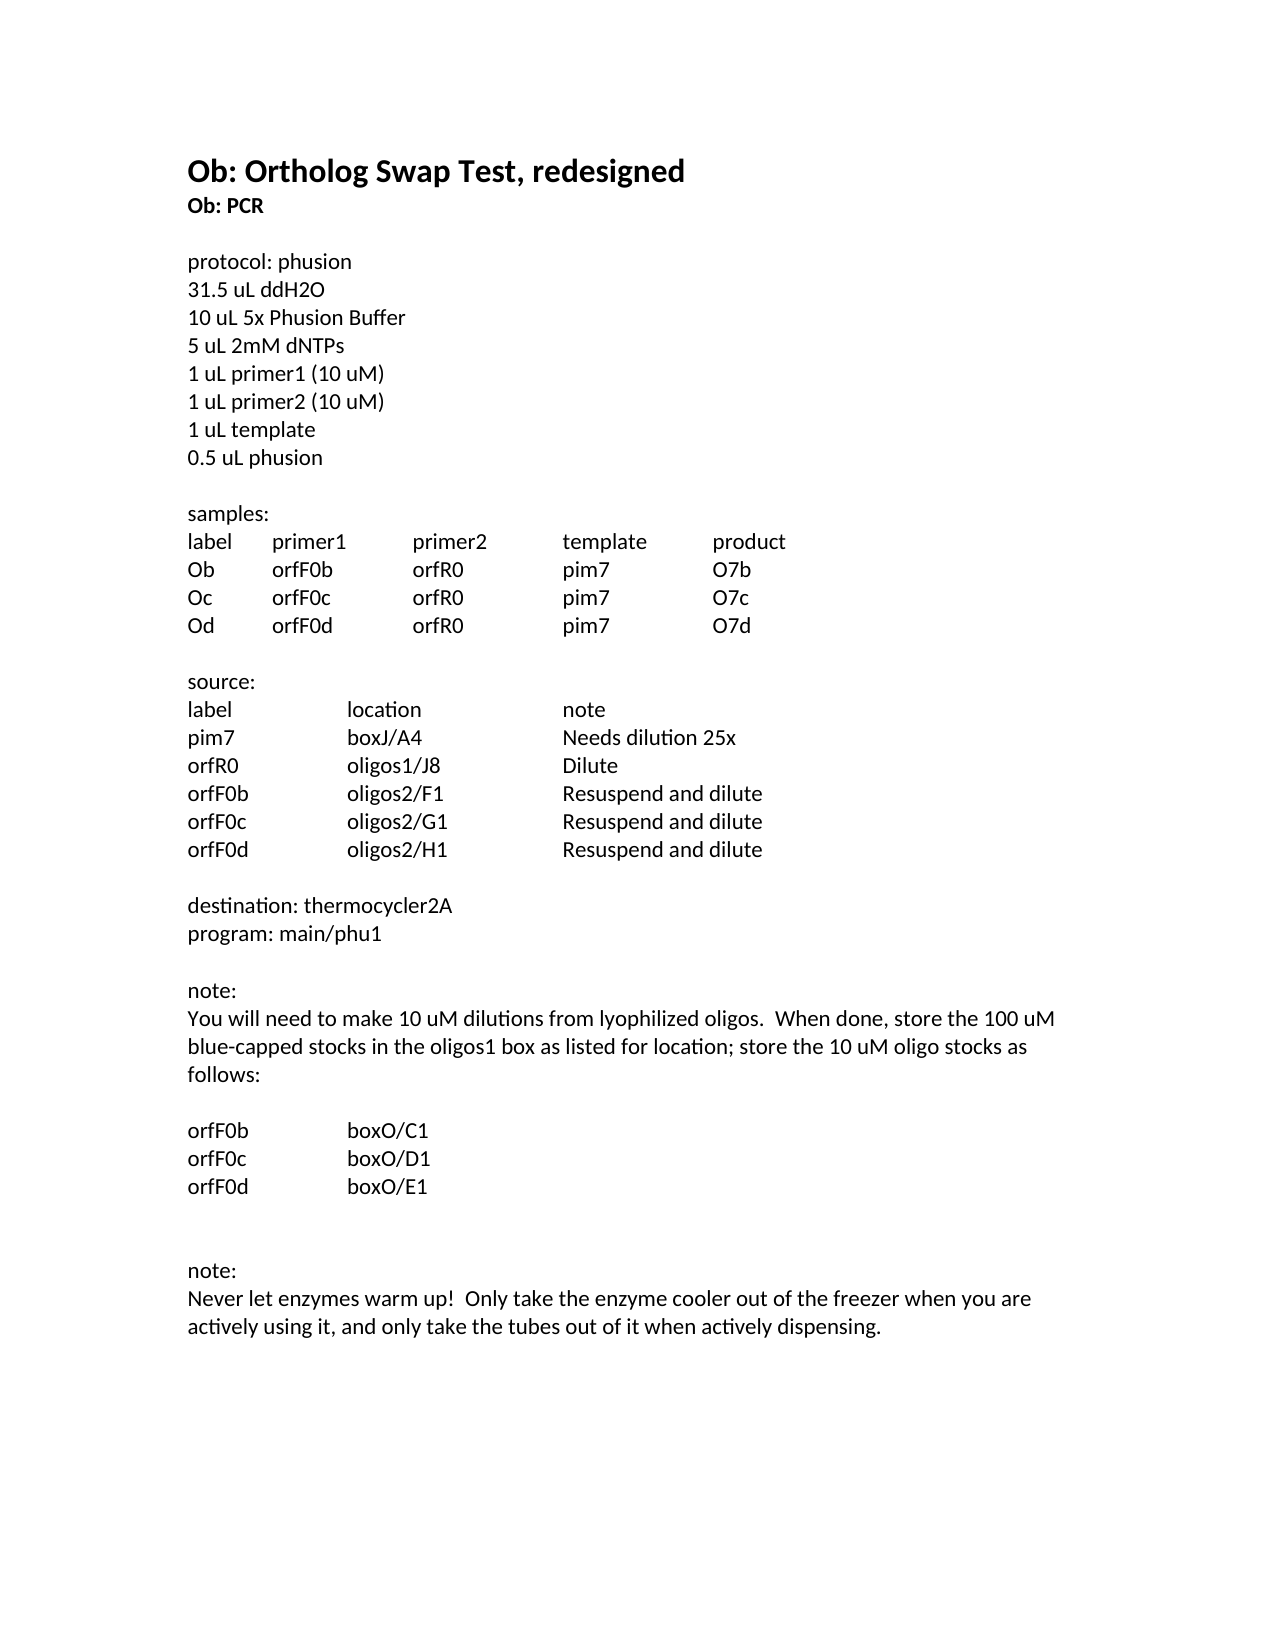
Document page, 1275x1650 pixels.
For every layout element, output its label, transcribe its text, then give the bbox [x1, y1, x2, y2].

text Never let enzymes warm up! Only take the enzyme cooler out of the freezer when you are actively using it, and only take the tubes out of it when actively dispensing. [187, 1284, 1087, 1368]
text orfF0d boxO/E1 [187, 1172, 1087, 1200]
text 10 uL 5x Phusion Buffer [187, 303, 1087, 331]
text protocol: phusion [187, 247, 1087, 275]
text 1 uL primer2 (10 uM) [187, 387, 1087, 415]
text samples: [187, 499, 1087, 527]
text 1 uL template [187, 415, 1087, 443]
text Ob: Ortholog Swap Test, redesigned [187, 150, 1087, 191]
text Ob orfF0b orfR0 pim7 O7b [187, 555, 1087, 583]
text orfF0d oligos2/H1 Resuspend and dilute [187, 835, 1087, 863]
text program: main/phu1 [187, 919, 1087, 947]
text orfF0c oligos2/G1 Resuspend and dilute [187, 807, 1087, 835]
text label location note [187, 695, 1087, 723]
text destination: thermocycler2A [187, 891, 1087, 919]
text 1 uL primer1 (10 uM) [187, 359, 1087, 387]
text 5 uL 2mM dNTPs [187, 331, 1087, 359]
text Oc orfF0c orfR0 pim7 O7c [187, 583, 1087, 611]
text note: [187, 1256, 1087, 1284]
text pim7 boxJ/A4 Needs dilution 25x [187, 723, 1087, 751]
text orfR0 oligos1/J8 Dilute [187, 751, 1087, 779]
text orfF0c boxO/D1 [187, 1144, 1087, 1172]
text Od orfF0d orfR0 pim7 O7d [187, 611, 1087, 639]
text 31.5 uL ddH2O [187, 275, 1087, 303]
text label primer1 primer2 template product [187, 527, 1087, 555]
text Ob: PCR [187, 191, 1087, 219]
text note: [187, 976, 1087, 1004]
text You will need to make 10 uM dilutions from lyophilized oligos. When done, store the 100 uM blue-capped stocks in the oligos1 box as listed for location; store the 10 uM oligo stocks as follows: [187, 1004, 1087, 1088]
text orfF0b boxO/C1 [187, 1116, 1087, 1144]
text orfF0b oligos2/F1 Resuspend and dilute [187, 779, 1087, 807]
text 0.5 uL phusion [187, 443, 1087, 471]
text source: [187, 667, 1087, 695]
